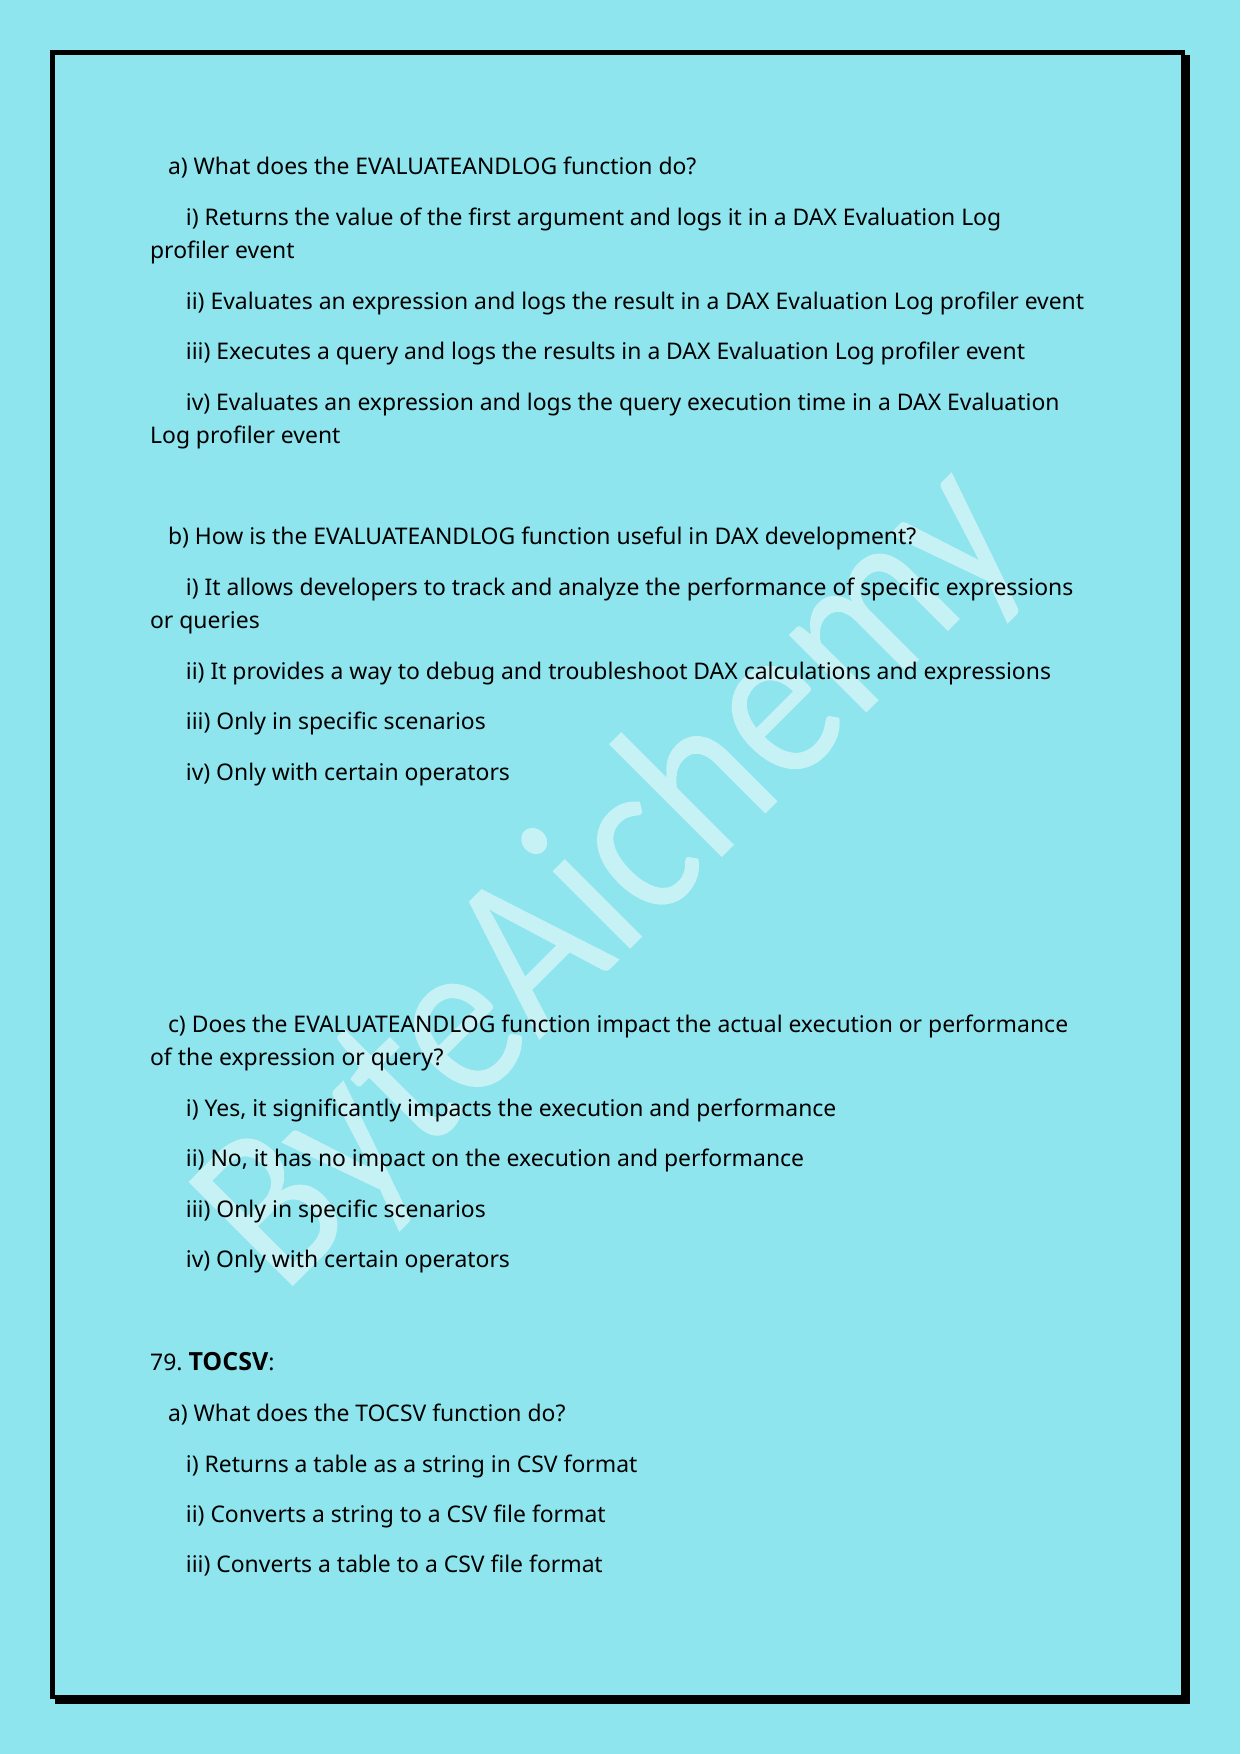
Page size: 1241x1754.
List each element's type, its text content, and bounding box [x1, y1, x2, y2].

text a) What does the EVALUATEANDLOG function do? [150, 150, 1086, 181]
text iii) Converts a table to a CSV file format [150, 1548, 1086, 1580]
text b) How is the EVALUATEANDLOG function useful in DAX development? [150, 520, 1086, 551]
text iv) Only with certain operators [150, 755, 1086, 787]
text ii) Converts a string to a CSV file format [150, 1498, 1086, 1529]
text i) Yes, it significantly impacts the execution and performance [150, 1092, 1086, 1123]
text a) What does the TOCSV function do? [150, 1397, 1086, 1428]
text ii) No, it has no impact on the execution and performance [150, 1142, 1086, 1173]
text iii) Executes a query and logs the results in a DAX Evaluation Log profiler event [150, 335, 1086, 366]
text ii) It provides a way to debug and troubleshoot DAX calculations and expressions [150, 654, 1086, 686]
text c) Does the EVALUATEANDLOG function impact the actual execution or performance of the expression or query? [150, 1007, 1086, 1072]
text 79. TOCSV: [150, 1344, 1086, 1378]
text iii) Only in specific scenarios [150, 705, 1086, 736]
text iii) Only in specific scenarios [150, 1192, 1086, 1224]
text iv) Only with certain operators [150, 1243, 1086, 1274]
text i) Returns a table as a string in CSV format [150, 1448, 1086, 1479]
text i) Returns the value of the first argument and logs it in a DAX Evaluation Log profiler event [150, 200, 1086, 265]
text iv) Evaluates an expression and logs the query execution time in a DAX Evaluation Log profiler event [150, 385, 1086, 450]
text ii) Evaluates an expression and logs the result in a DAX Evaluation Log profiler event [150, 284, 1086, 316]
text i) It allows developers to track and analyze the performance of specific expressions or queries [150, 570, 1086, 635]
